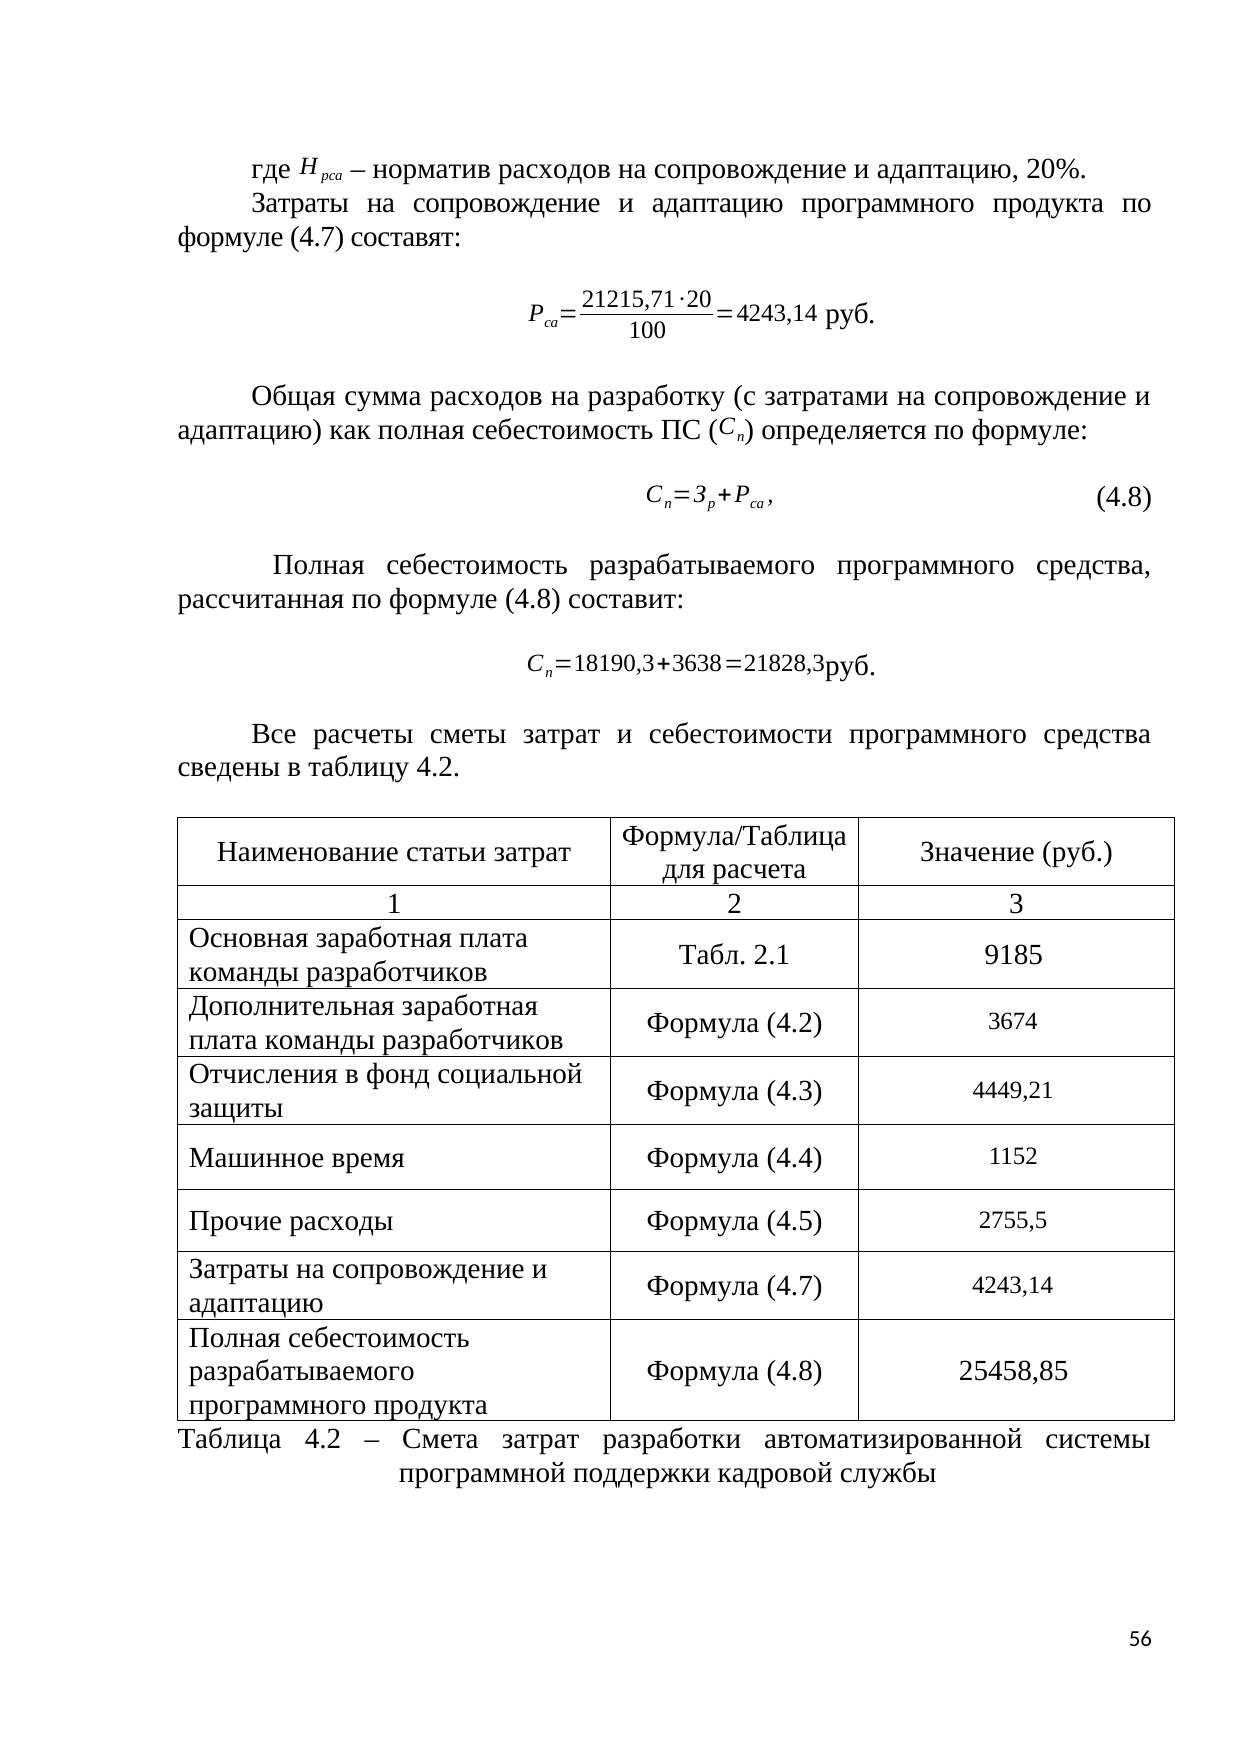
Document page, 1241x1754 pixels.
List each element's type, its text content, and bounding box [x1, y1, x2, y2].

table_cell Машинное время [178, 1125, 610, 1189]
table_cell 1 [178, 886, 610, 919]
table_header Формула/Таблица для расчета [611, 818, 858, 885]
text Полная себестоимость разрабатываемого программного средства, рассчитанная по формуле (4.8) составит: [177, 547, 1152, 614]
text (4.8) [177, 479, 1152, 514]
text Затраты на сопровождение и адаптацию программного продукта по формуле (4.7) составят: [177, 185, 1152, 252]
table_cell [859, 989, 1174, 1056]
text руб. [177, 648, 1152, 682]
table_cell [859, 1057, 1174, 1124]
table_cell Формула (4.8) [611, 1320, 858, 1420]
text Таблица 4.2 – Смета затрат разработки автоматизированной системы программной поддержки кадровой службы [177, 1421, 1152, 1488]
table_cell 9185 [859, 920, 1174, 987]
table_cell Формула (4.5) [611, 1190, 858, 1251]
table_cell Прочие расходы [178, 1190, 610, 1251]
table_cell [859, 1190, 1174, 1251]
text руб. [177, 286, 1152, 345]
table_header Значение (руб.) [859, 818, 1174, 885]
text Все расчеты сметы затрат и себестоимости программного средства сведены в таблицу 4.2. [177, 716, 1152, 783]
table_header Наименование статьи затрат [178, 818, 610, 885]
table_cell Формула (4.4) [611, 1125, 858, 1189]
table_cell Отчисления в фонд социальной защиты [178, 1057, 610, 1124]
table_cell [859, 1125, 1174, 1189]
table_cell Дополнительная заработная плата команды разработчиков [178, 989, 610, 1056]
table_cell Формула (4.2) [611, 989, 858, 1056]
table_cell [859, 1252, 1174, 1319]
table_cell Полная себестоимость разрабатываемого программного продукта [178, 1320, 610, 1420]
text Общая сумма расходов на разработку (с затратами на сопровождение и адаптацию) как полная себестоимость ПС () определяется по формуле: [177, 378, 1152, 445]
table_cell Затраты на сопровождение и адаптацию [178, 1252, 610, 1319]
table_cell 2 [611, 886, 858, 919]
table_cell 3 [859, 886, 1174, 919]
table_cell Формула (4.7) [611, 1252, 858, 1319]
table_cell 25458,85 [859, 1320, 1174, 1420]
text где – норматив расходов на сопровождение и адаптацию, 20%. [177, 152, 1152, 185]
table_cell Основная заработная плата команды разработчиков [178, 920, 610, 987]
table_cell Табл. 2.1 [611, 920, 858, 987]
table_cell Формула (4.3) [611, 1057, 858, 1124]
